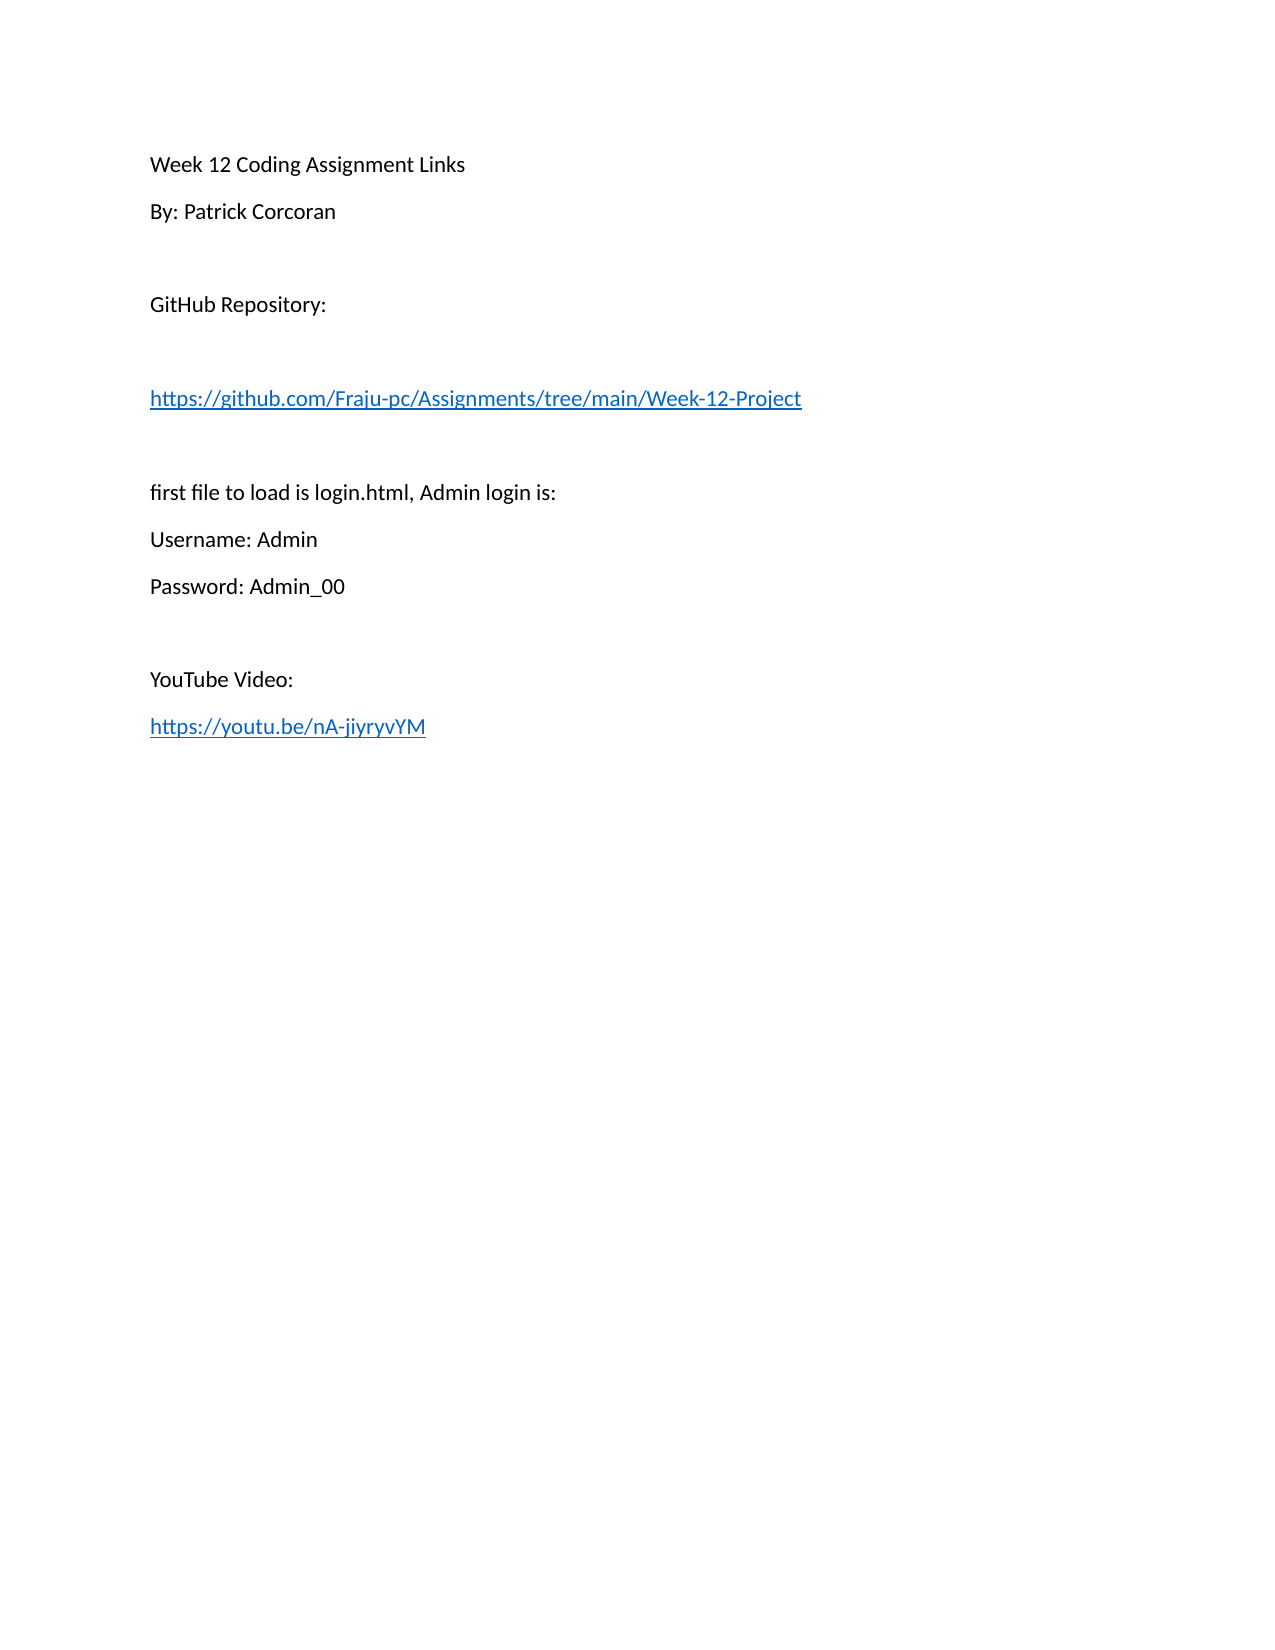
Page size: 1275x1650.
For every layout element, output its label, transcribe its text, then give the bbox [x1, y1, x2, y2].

text https://youtu.be/nA-jiyryvYM [150, 712, 1125, 741]
text https://github.com/Fraju-pc/Assignments/tree/main/Week-12-Project [150, 384, 1125, 412]
text Username: Admin [150, 525, 1125, 553]
text By: Patrick Corcoran [150, 197, 1125, 225]
text GitHub Repository: [150, 291, 1125, 319]
text first file to load is login.html, Admin login is: [150, 478, 1125, 506]
text Week 12 Coding Assignment Links [150, 150, 1125, 178]
text Password: Admin_00 [150, 572, 1125, 600]
text YouTube Video: [150, 666, 1125, 694]
